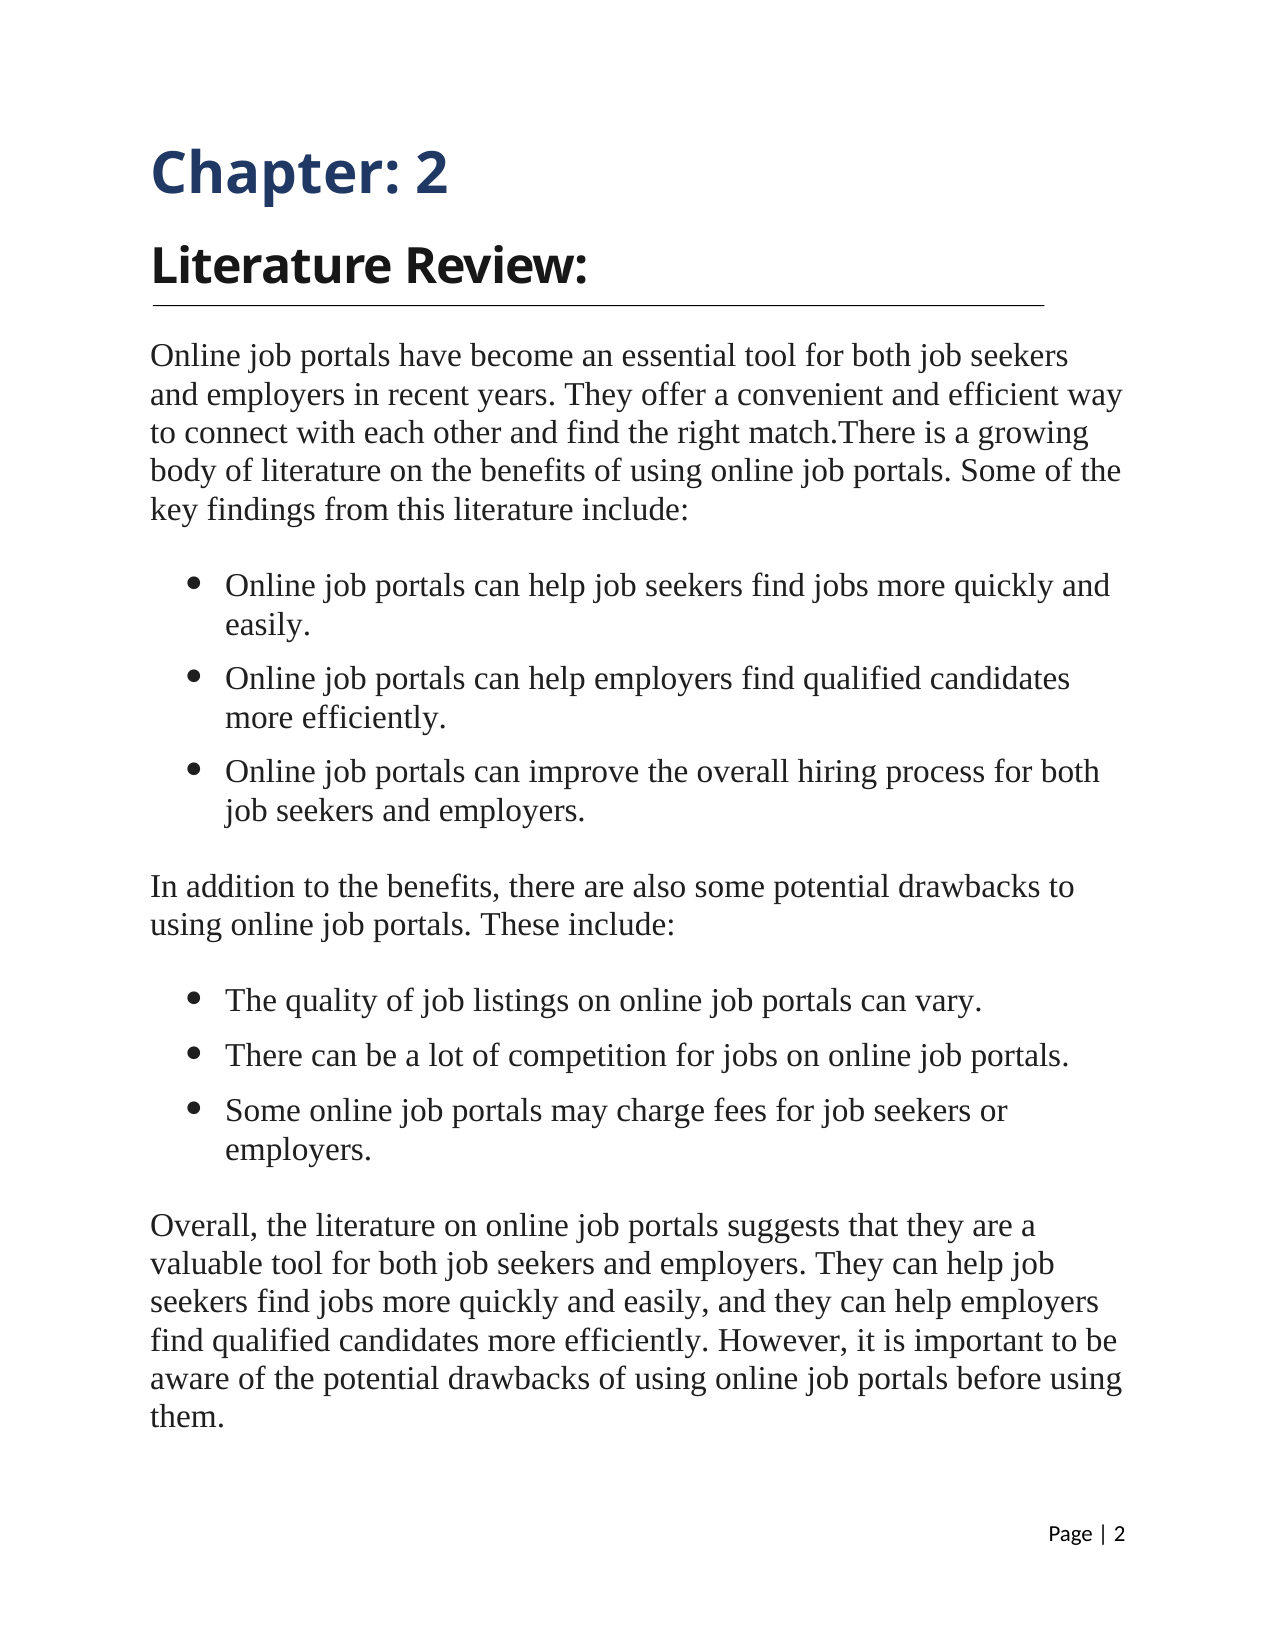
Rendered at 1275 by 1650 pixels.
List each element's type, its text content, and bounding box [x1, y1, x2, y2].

title Chapter: 2 [150, 131, 1125, 211]
list There can be a lot of competition for jobs on online job portals. [187, 1035, 1125, 1074]
title Literature Review: [150, 230, 1125, 298]
list Some online job portals may charge fees for job seekers or employers. [187, 1090, 1125, 1167]
list Online job portals can help job seekers find jobs more quickly and easily. [187, 565, 1125, 642]
list Online job portals can improve the overall hiring process for both job seekers and employers. [187, 751, 1125, 828]
list The quality of job listings on online job portals can vary. [187, 980, 1125, 1019]
text In addition to the benefits, there are also some potential drawbacks to using online job portals. These include: [150, 866, 1125, 943]
text Overall, the literature on online job portals suggests that they are a valuable tool for both job seekers and employers. They can help job seekers find jobs more quickly and easily, and they can help employers find qualified candidates more efficiently. However, it is important to be aware of the potential drawbacks of using online job portals before using them. [150, 1205, 1125, 1435]
list Online job portals can help employers find qualified candidates more efficiently. [187, 658, 1125, 735]
text Online job portals have become an essential tool for both job seekers and employers in recent years. They offer a convenient and efficient way to connect with each other and find the right match.There is a growing body of literature on the benefits of using online job portals. Some of the key findings from this literature include: [150, 336, 1125, 527]
